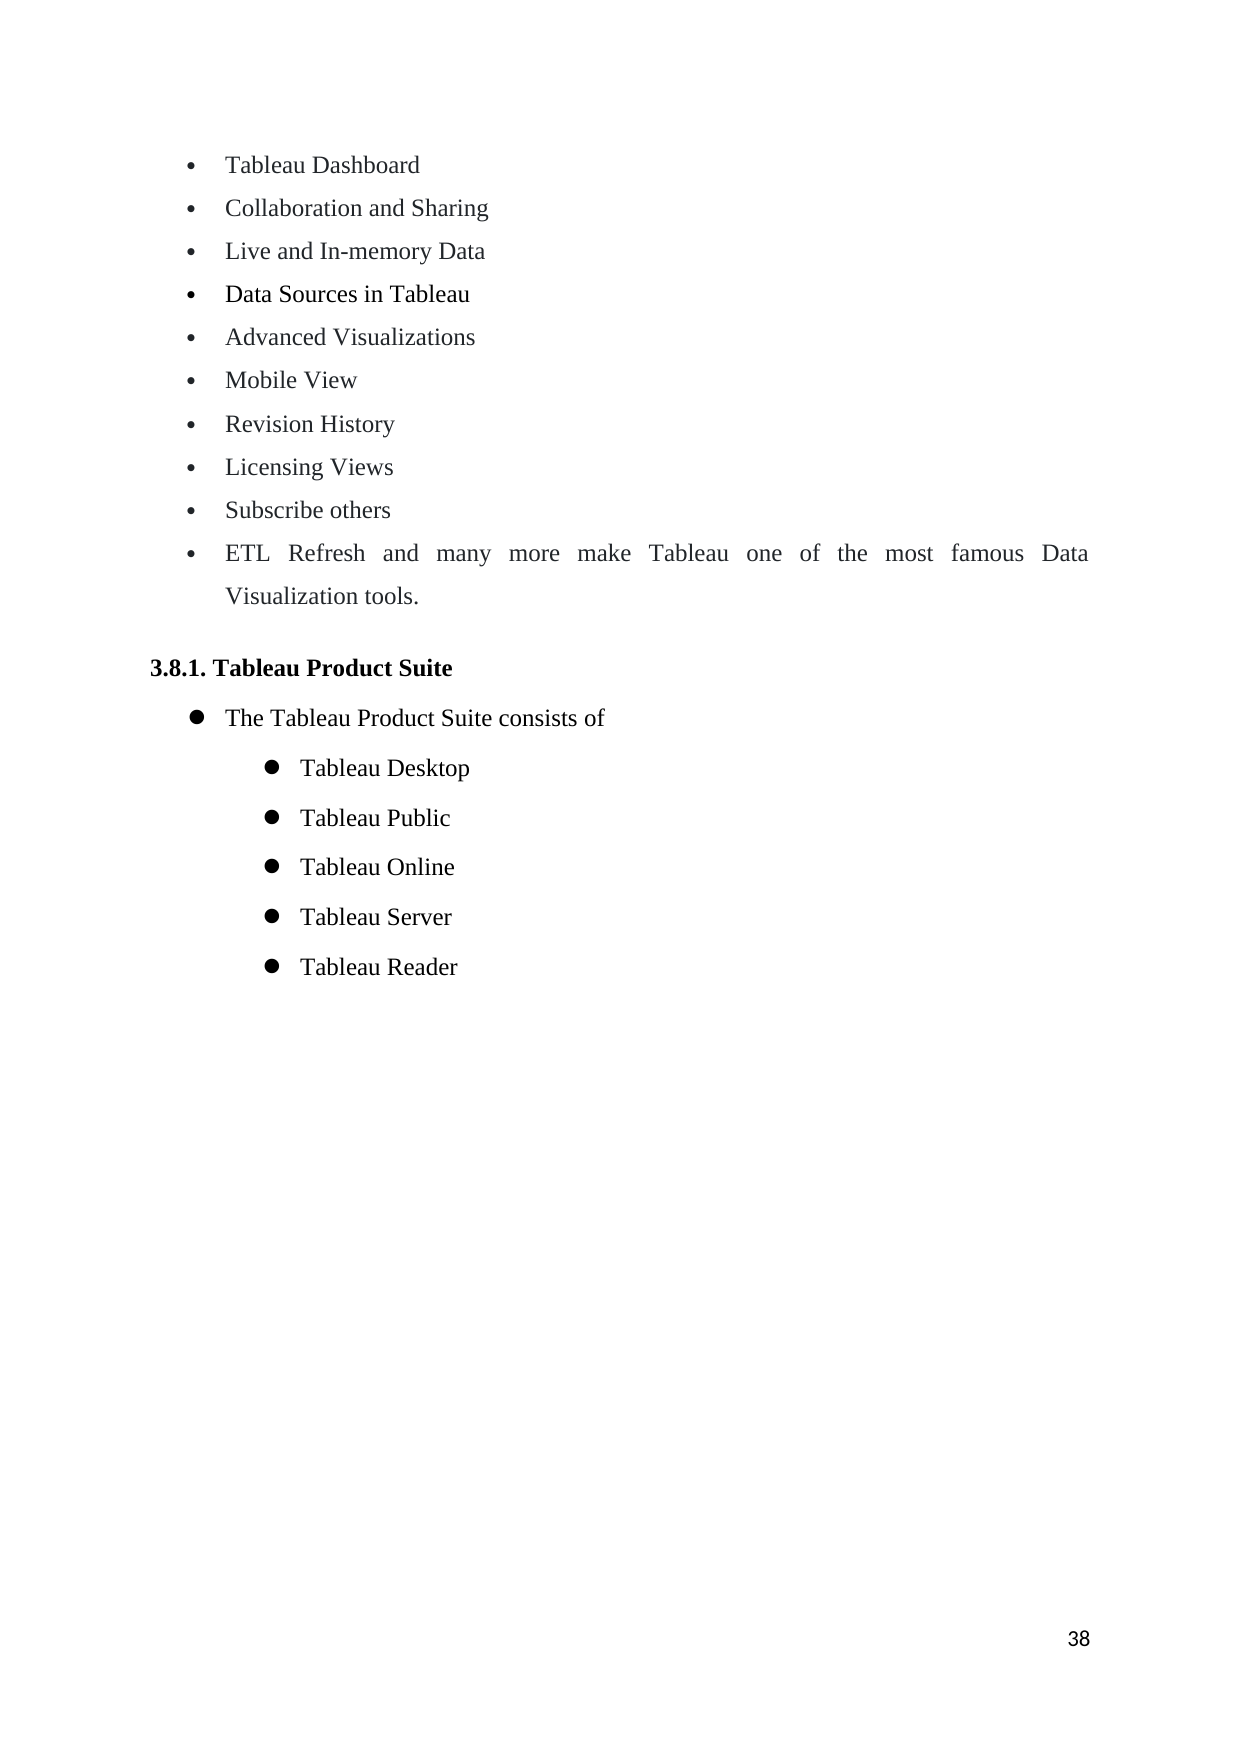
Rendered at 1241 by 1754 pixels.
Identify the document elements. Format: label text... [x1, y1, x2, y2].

list Tableau Server [262, 902, 1090, 931]
list Data Sources in Tableau [187, 279, 1090, 308]
list Licensing Views [187, 452, 1090, 481]
list Collaboration and Sharing [187, 193, 1090, 222]
list Tableau Public [262, 803, 1090, 831]
text 3.8.1. Tableau Product Suite [150, 653, 1090, 682]
list Tableau Desktop [262, 753, 1090, 782]
list Advanced Visualizations [187, 322, 1090, 351]
list ETL Refresh and many more make Tableau one of the most famous Data Visualization tools. [187, 538, 1090, 610]
list Tableau Reader [262, 952, 1090, 980]
list Mobile View [187, 366, 1090, 394]
list Revision History [187, 409, 1090, 437]
list The Tableau Product Suite consists of [187, 703, 1090, 732]
list Subscribe others [187, 495, 1090, 524]
list Tableau Dashboard [187, 150, 1090, 179]
list Live and In-memory Data [187, 236, 1090, 265]
list Tableau Online [262, 852, 1090, 881]
